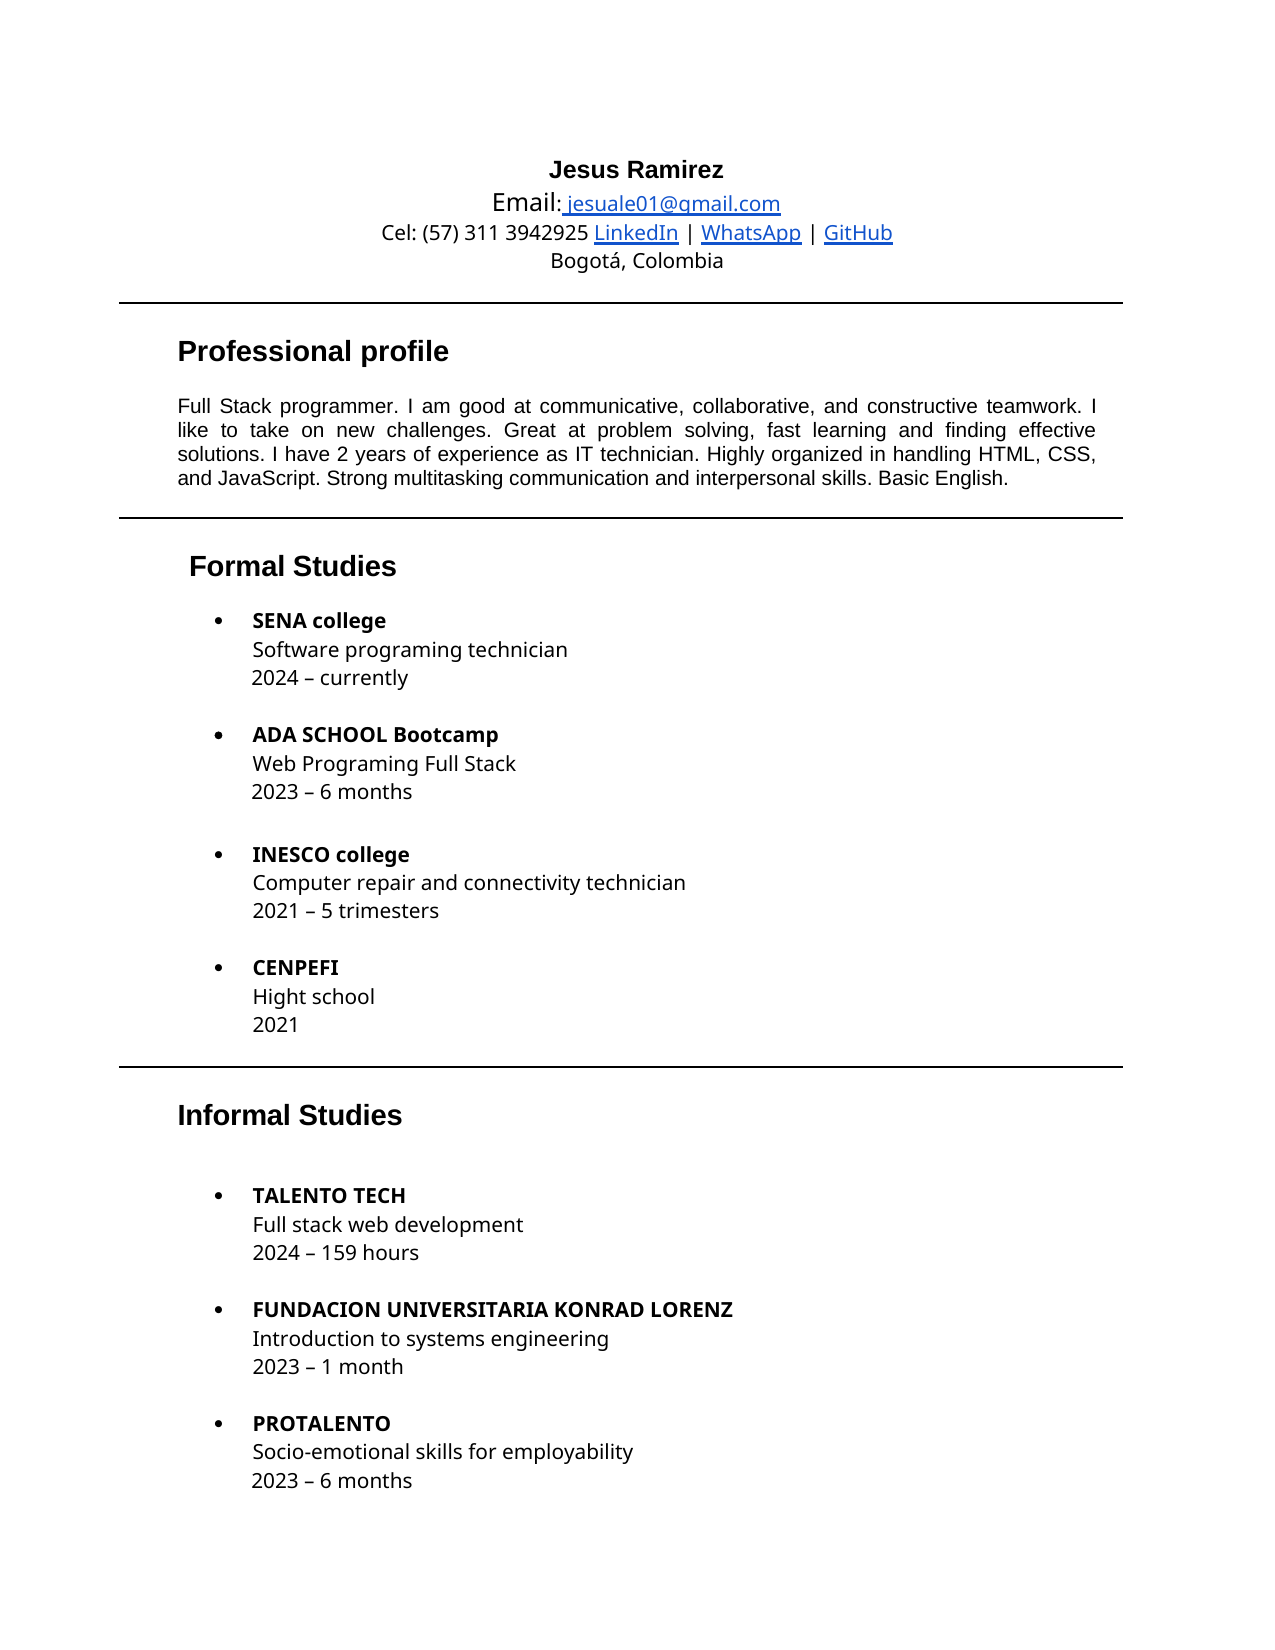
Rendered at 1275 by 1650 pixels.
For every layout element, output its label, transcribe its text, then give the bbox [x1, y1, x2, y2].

text Informal Studies [177, 1098, 1098, 1131]
list Full stack web development [252, 1210, 1098, 1238]
text Bogotá, Colombia [358, 247, 916, 275]
text 2024 – currently [177, 663, 1098, 692]
text 2023 – 6 months [177, 1466, 1098, 1494]
text Professional profile [177, 334, 1098, 368]
text Full Stack programmer. I am good at communicative, collaborative, and constructive teamwork. I like to take on new challenges. Great at problem solving, fast learning and finding effective solutions. I have 2 years of experience as IT technician. Highly organized in handling HTML, CSS, and JavaScript. Strong multitasking communication and interpersonal skills. Basic English. [177, 394, 1098, 490]
list 2024 – 159 hours [252, 1238, 1098, 1267]
list Introduction to systems engineering [252, 1324, 1098, 1352]
list SENA college [215, 607, 1098, 635]
list INESCO college [215, 840, 1098, 868]
list 2023 – 1 month [252, 1352, 1098, 1381]
list PROTALENTO [215, 1409, 1098, 1437]
list Computer repair and connectivity technician [252, 868, 1098, 897]
text Formal Studies [189, 549, 1098, 583]
list 2021 – 5 trimesters [252, 897, 1098, 925]
list Hight school [252, 982, 1098, 1010]
list FUNDACION UNIVERSITARIA KONRAD LORENZ [215, 1295, 1098, 1324]
list 2021 [252, 1010, 1098, 1039]
list Web Programing Full Stack [252, 749, 1098, 777]
list CENPEFI [215, 953, 1098, 982]
list Software programing technician [252, 635, 1098, 663]
list TALENTO TECH [215, 1181, 1098, 1210]
list ADA SCHOOL Bootcamp [215, 720, 1098, 749]
text Jesus Ramirez [358, 155, 916, 184]
text 2023 – 6 months [177, 777, 1098, 806]
list Socio-emotional skills for employability [252, 1437, 1098, 1466]
text Cel: (57) 311 3942925 LinkedIn | WhatsApp | GitHub [358, 218, 916, 247]
text Email: jesuale01@gmail.com [358, 184, 916, 218]
